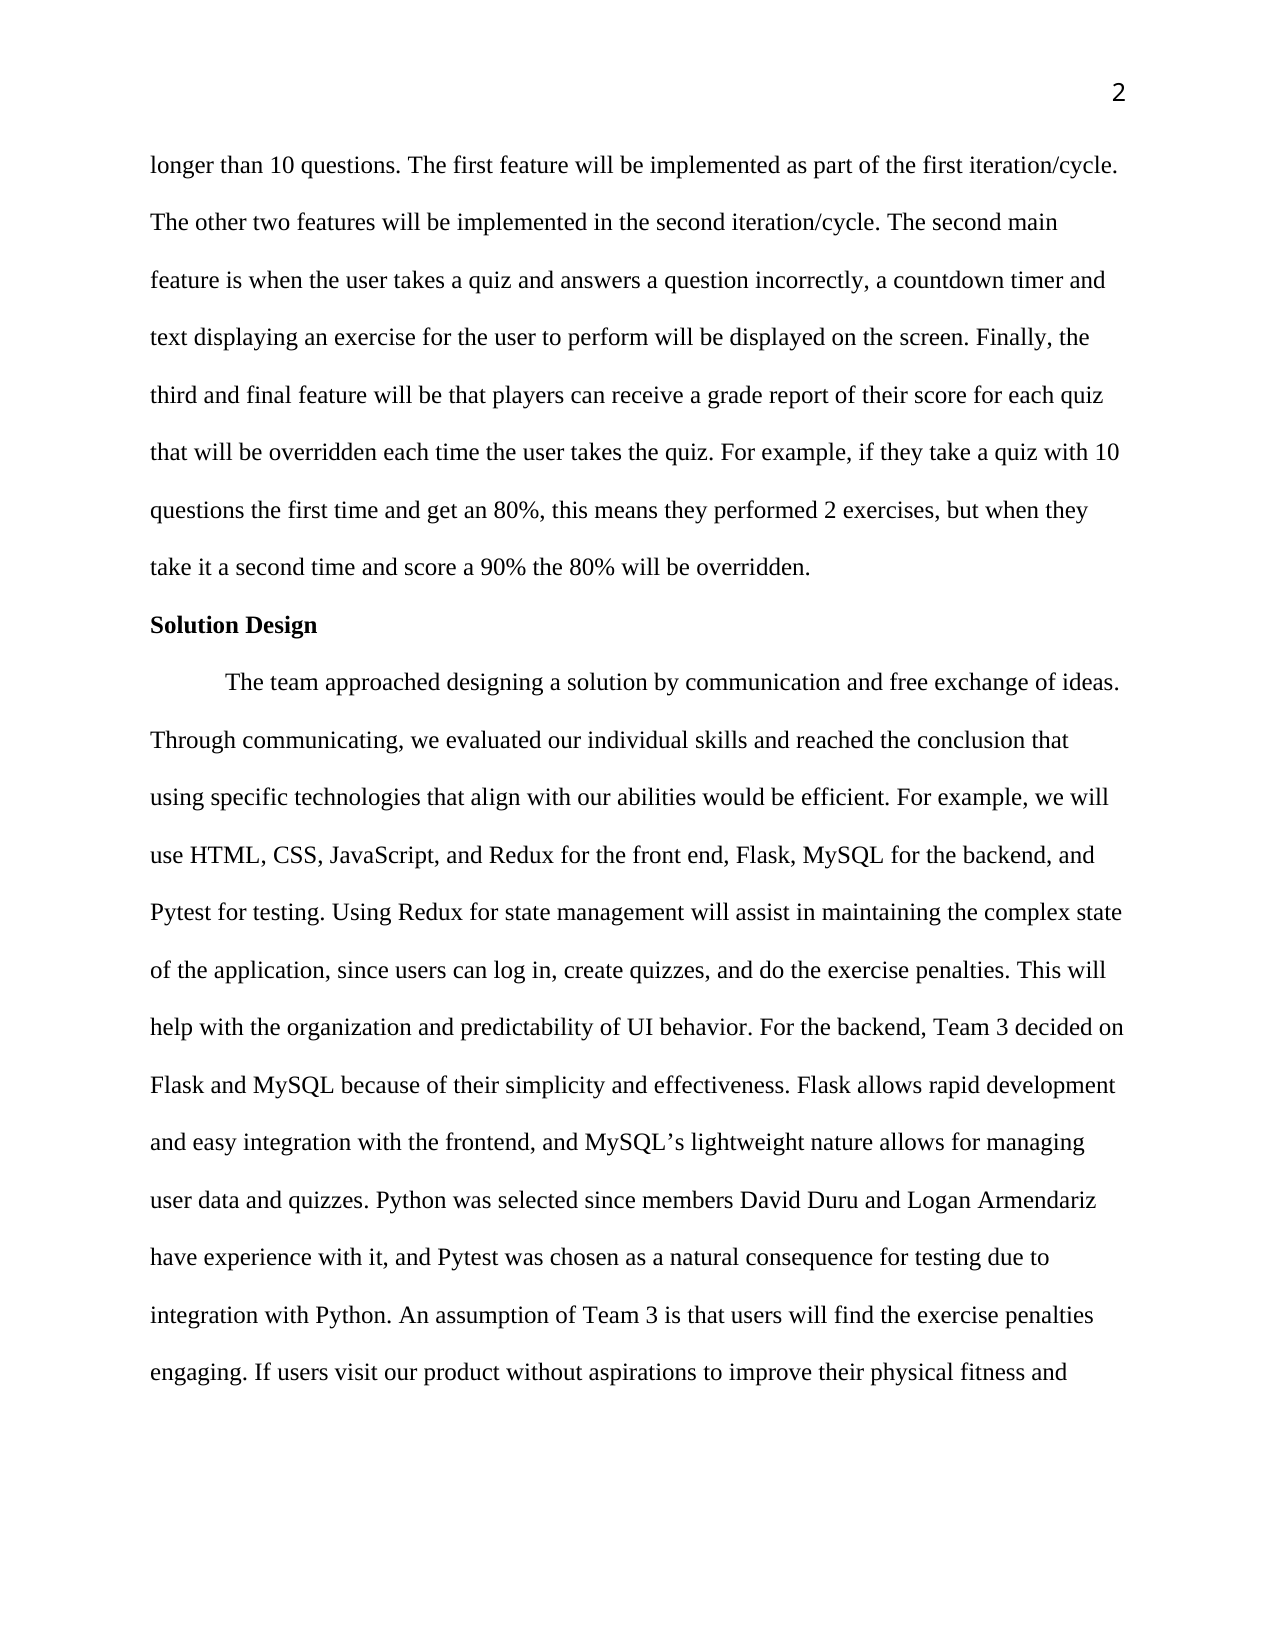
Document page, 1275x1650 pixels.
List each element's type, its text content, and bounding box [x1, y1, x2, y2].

text Solution Design [150, 610, 1125, 639]
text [150, 667, 1125, 1386]
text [150, 150, 1125, 581]
